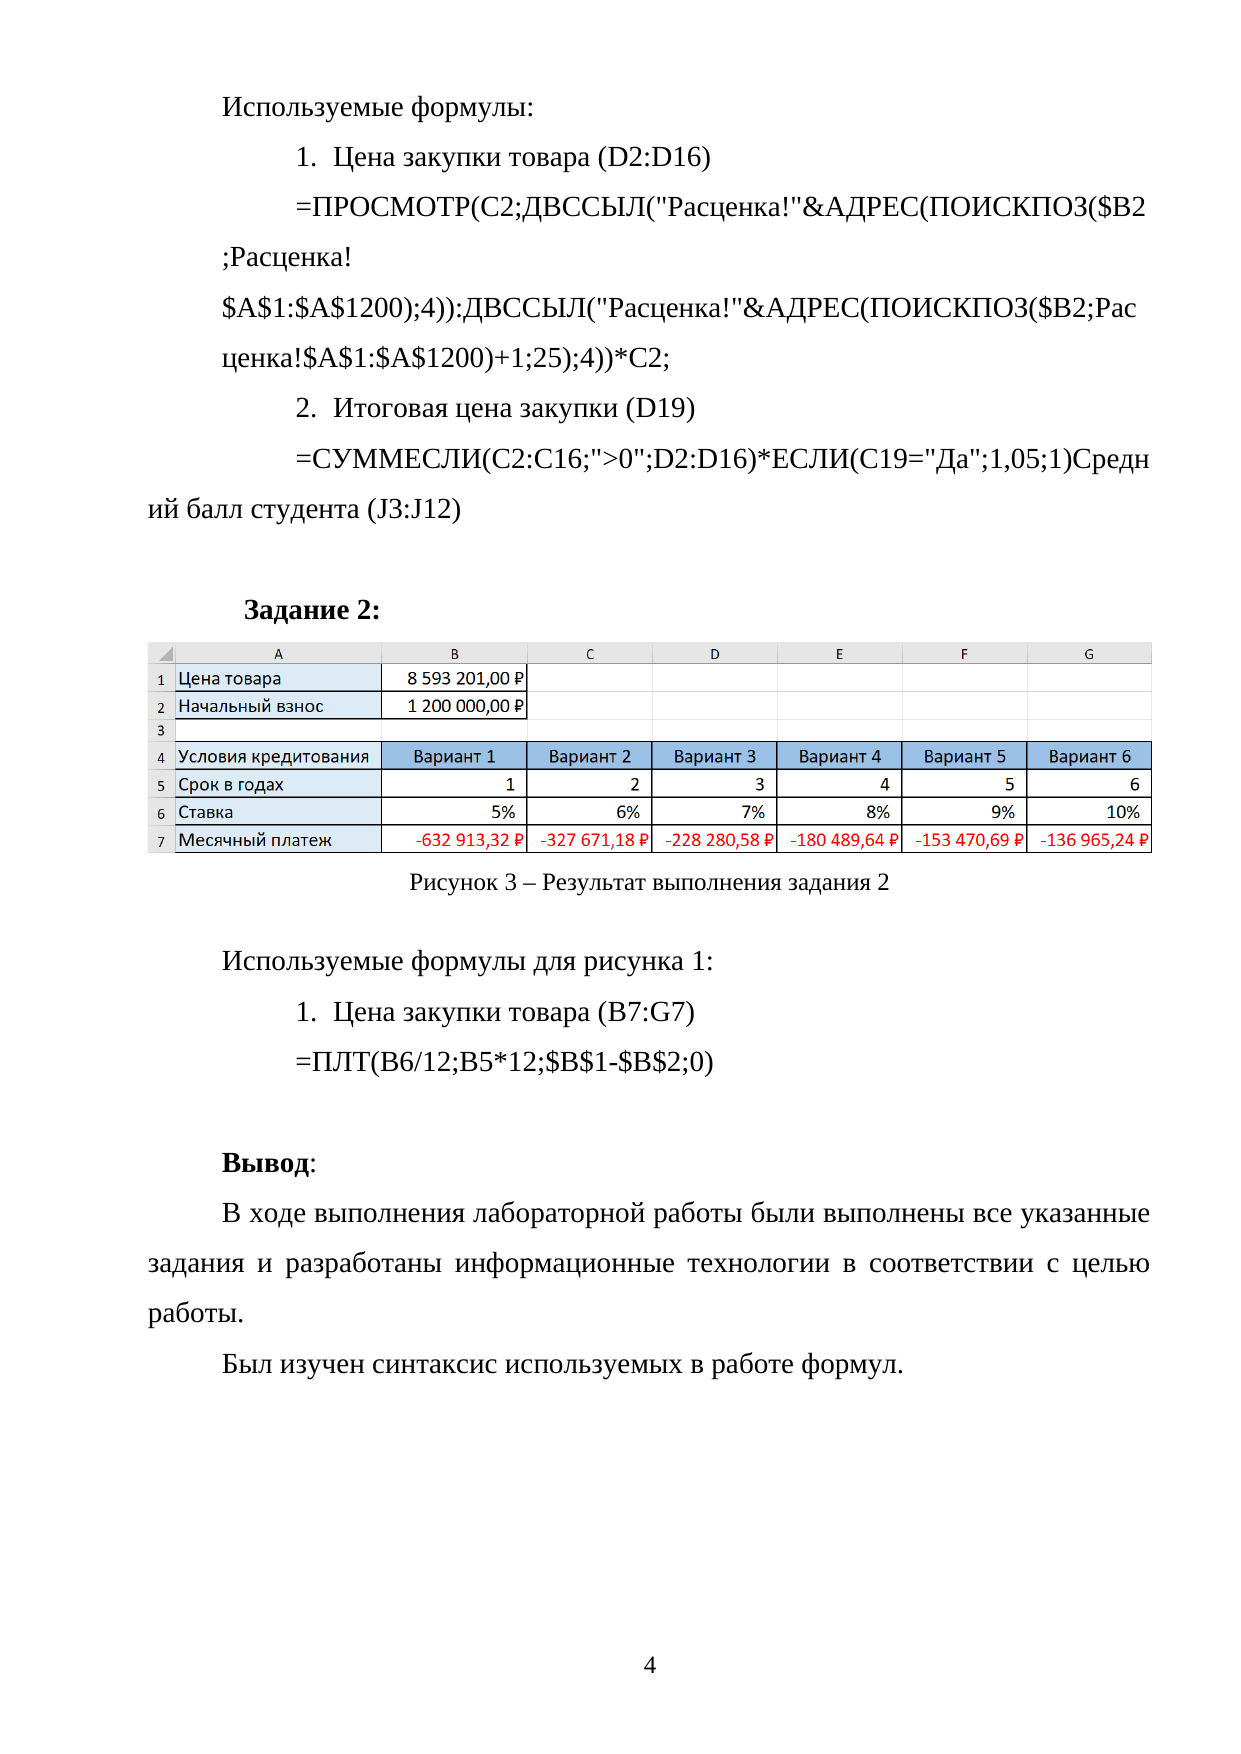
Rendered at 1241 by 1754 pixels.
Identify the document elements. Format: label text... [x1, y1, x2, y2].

text Был изучен синтаксис используемых в работе формул. [148, 1346, 1152, 1379]
text =СУММЕСЛИ(C2:C16;">0";D2:D16)*ЕСЛИ(C19="Да";1,05;1)Средний балл студента (J3:J12) [148, 441, 1152, 525]
text Рисунок 3 – Результат выполнения задания 2 [148, 867, 1152, 896]
picture [147, 642, 1152, 853]
list Цена закупки товара (D2:D16) [295, 139, 1152, 172]
text В ходе выполнения лабораторной работы были выполнены все указанные задания и разработаны информационные технологии в соответствии с целью работы. [148, 1195, 1152, 1329]
list Цена закупки товара (B7:G7) [295, 994, 1152, 1027]
text =ПРОСМОТР(C2;ДВССЫЛ("Расценка!"&АДРЕС(ПОИСКПОЗ($B2;Расценка!$A$1:$A$1200);4)):ДВССЫЛ("Расценка!"&АДРЕС(ПОИСКПОЗ($B2;Расценка!$A$1:$A$1200)+1;25);4))*C2; [222, 189, 1152, 374]
text Задание 2: [148, 592, 1152, 625]
text Вывод: [148, 1145, 1152, 1178]
text =ПЛТ(B6/12;B5*12;$B$1-$B$2;0) [221, 1044, 1152, 1078]
text Используемые формулы для рисунка 1: [148, 943, 1152, 977]
list Итоговая цена закупки (D19) [295, 391, 1152, 424]
text Используемые формулы: [148, 89, 1152, 122]
